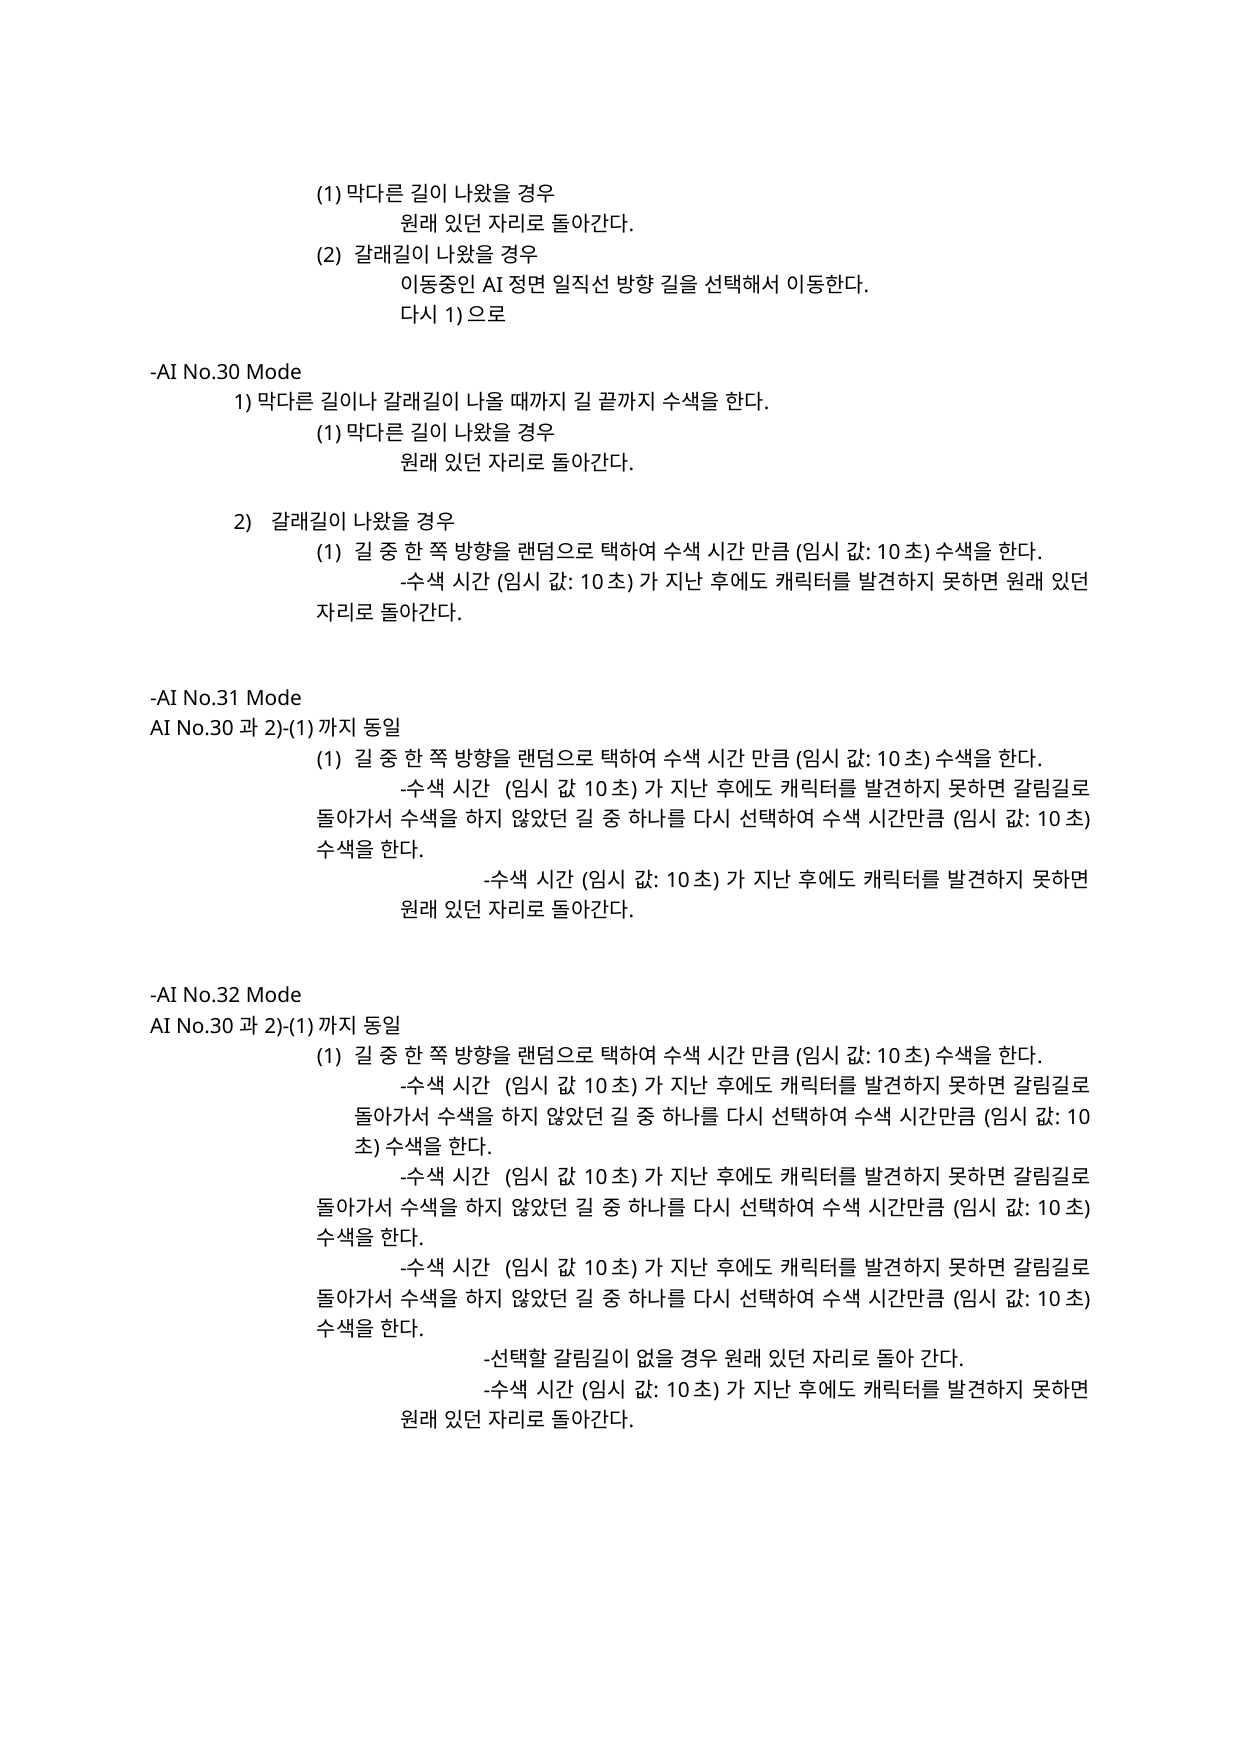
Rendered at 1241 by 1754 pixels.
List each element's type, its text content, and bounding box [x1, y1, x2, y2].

text 1) 막다른 길이나 갈래길이 나올 때까지 길 끝까지 수색을 한다. [150, 386, 1090, 416]
text 이동중인 AI 정면 일직선 방향 길을 선택해서 이동한다. [233, 268, 1090, 298]
text -수색 시간 (임시 값: 10초) 가 지난 후에도 캐릭터를 발견하지 못하면 원래 있던 자리로 돌아간다. [400, 1373, 1090, 1433]
text -AI No.32 Mode [150, 981, 1090, 1009]
list 길 중 한 쪽 방향을 랜덤으로 택하여 수색 시간 만큼 (임시 값: 10초) 수색을 한다. [317, 742, 1090, 772]
text -선택할 갈림길이 없을 경우 원래 있던 자리로 돌아 간다. [400, 1342, 1090, 1373]
text -수색 시간 (임시 값 10초) 가 지난 후에도 캐릭터를 발견하지 못하면 갈림길로 돌아가서 수색을 하지 않았던 길 중 하나를 다시 선택하여 수색 시간만큼 (임시 값: 10초) 수색을 한다. [317, 1252, 1090, 1342]
text 원래 있던 자리로 돌아간다. [317, 207, 1090, 238]
text -AI No.31 Mode [150, 683, 1090, 712]
list 길 중 한 쪽 방향을 랜덤으로 택하여 수색 시간 만큼 (임시 값: 10초) 수색을 한다. [317, 1039, 1090, 1070]
text -수색 시간 (임시 값 10초) 가 지난 후에도 캐릭터를 발견하지 못하면 갈림길로 돌아가서 수색을 하지 않았던 길 중 하나를 다시 선택하여 수색 시간만큼 (임시 값: 10초) 수색을 한다. [317, 772, 1090, 863]
list 길 중 한 쪽 방향을 랜덤으로 택하여 수색 시간 만큼 (임시 값: 10초) 수색을 한다. [317, 535, 1090, 566]
text 원래 있던 자리로 돌아간다. [317, 446, 1090, 477]
list 갈래길이 나왔을 경우 [317, 238, 1090, 268]
text AI No.30 과 2)-(1) 까지 동일 [150, 1009, 1090, 1039]
text -수색 시간 (임시 값 10초) 가 지난 후에도 캐릭터를 발견하지 못하면 갈림길로 돌아가서 수색을 하지 않았던 길 중 하나를 다시 선택하여 수색 시간만큼 (임시 값: 10초) 수색을 한다. [317, 1161, 1090, 1252]
text (1) 막다른 길이 나왔을 경우 [233, 416, 1090, 446]
list -수색 시간 (임시 값 10초) 가 지난 후에도 캐릭터를 발견하지 못하면 갈림길로 돌아가서 수색을 하지 않았던 길 중 하나를 다시 선택하여 수색 시간만큼 (임시 값: 10초) 수색을 한다. [354, 1070, 1090, 1161]
text (1) 막다른 길이 나왔을 경우 [233, 177, 1090, 207]
text -AI No.30 Mode [150, 357, 1090, 386]
list 갈래길이 나왔을 경우 [233, 505, 1090, 535]
text -수색 시간 (임시 값: 10초) 가 지난 후에도 캐릭터를 발견하지 못하면 원래 있던 자리로 돌아간다. [317, 566, 1090, 626]
text -수색 시간 (임시 값: 10초) 가 지난 후에도 캐릭터를 발견하지 못하면 원래 있던 자리로 돌아간다. [400, 863, 1090, 924]
text 다시 1) 으로 [233, 298, 1090, 329]
text AI No.30 과 2)-(1) 까지 동일 [150, 712, 1090, 742]
